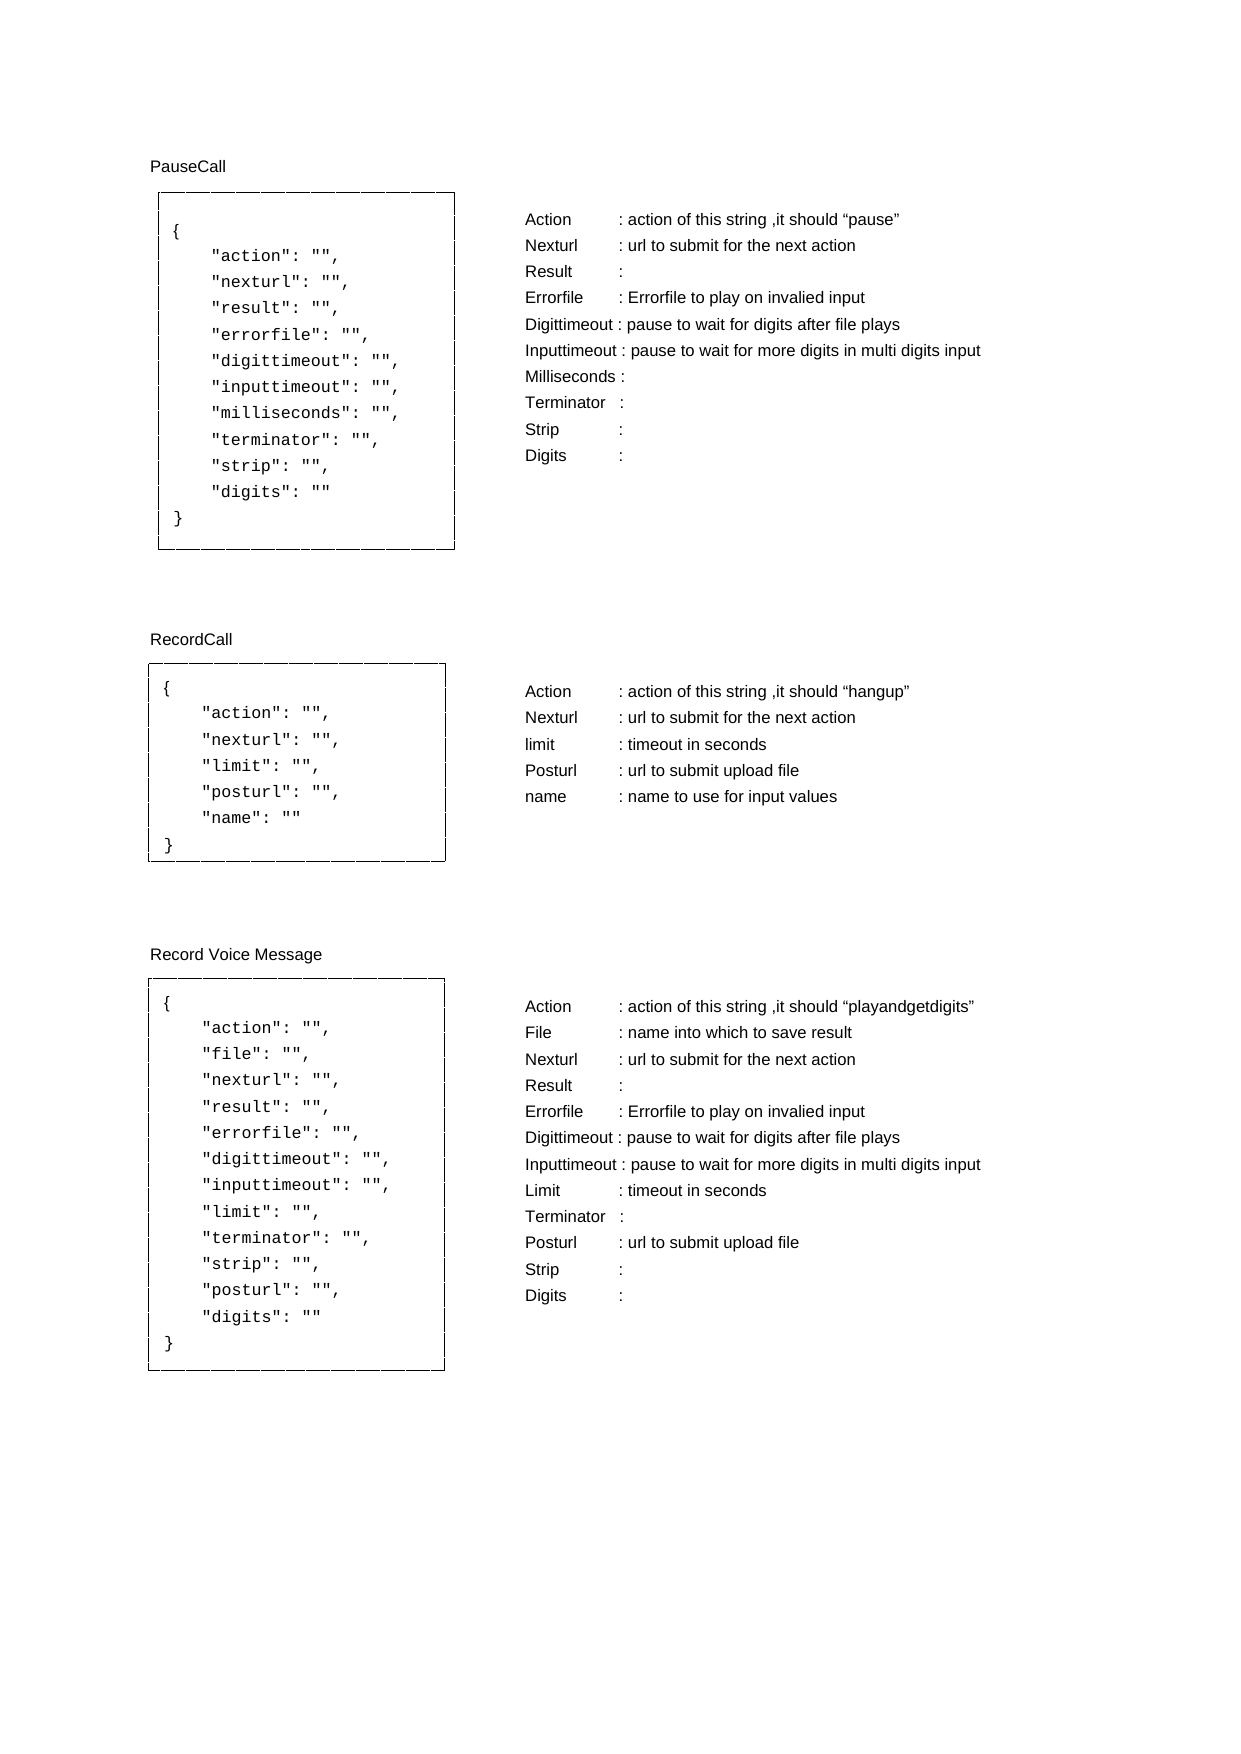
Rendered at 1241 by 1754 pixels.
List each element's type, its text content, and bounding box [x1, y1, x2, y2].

text Milliseconds : [455, 361, 1090, 386]
text Posturl : url to submit upload file [525, 755, 1090, 780]
text limit : timeout in seconds [525, 729, 1090, 754]
text Errorfile : Errorfile to play on invalied input [525, 1096, 1090, 1121]
text RecordCall [150, 624, 1090, 649]
text Digittimeout : pause to wait for digits after file plays [525, 309, 1090, 334]
text Action : action of this string ,it should “pause” [525, 204, 1090, 229]
text Action : action of this string ,it should “playandgetdigits” [525, 991, 1090, 1016]
text Posturl : url to submit upload file [525, 1227, 1090, 1252]
text Strip : [525, 414, 1090, 439]
text Errorfile : Errorfile to play on invalied input [525, 282, 1090, 307]
text Terminator : [525, 387, 1090, 412]
text Inputtimeout : pause to wait for more digits in multi digits input [525, 1149, 1090, 1174]
text Inputtimeout : pause to wait for more digits in multi digits input [525, 335, 1090, 360]
text Result : [525, 1070, 1090, 1095]
text Nexturl : url to submit for the next action [525, 702, 1090, 727]
text Result : [525, 256, 1090, 281]
text Nexturl : url to submit for the next action [525, 1044, 1090, 1069]
text Strip : [525, 1254, 1090, 1279]
text name : name to use for input values [525, 781, 1090, 806]
text Limit : timeout in seconds [525, 1175, 1090, 1200]
text PauseCall [150, 151, 1090, 176]
text File : name into which to save result [525, 1017, 1090, 1042]
text Terminator : [525, 1201, 1090, 1226]
text Digits : [525, 440, 1090, 465]
text Action : action of this string ,it should “hangup” [450, 676, 1090, 701]
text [525, 230, 1090, 255]
text Digittimeout : pause to wait for digits after file plays [525, 1122, 1090, 1147]
text Digits : [525, 1280, 1090, 1305]
text Record Voice Message [150, 939, 1090, 964]
